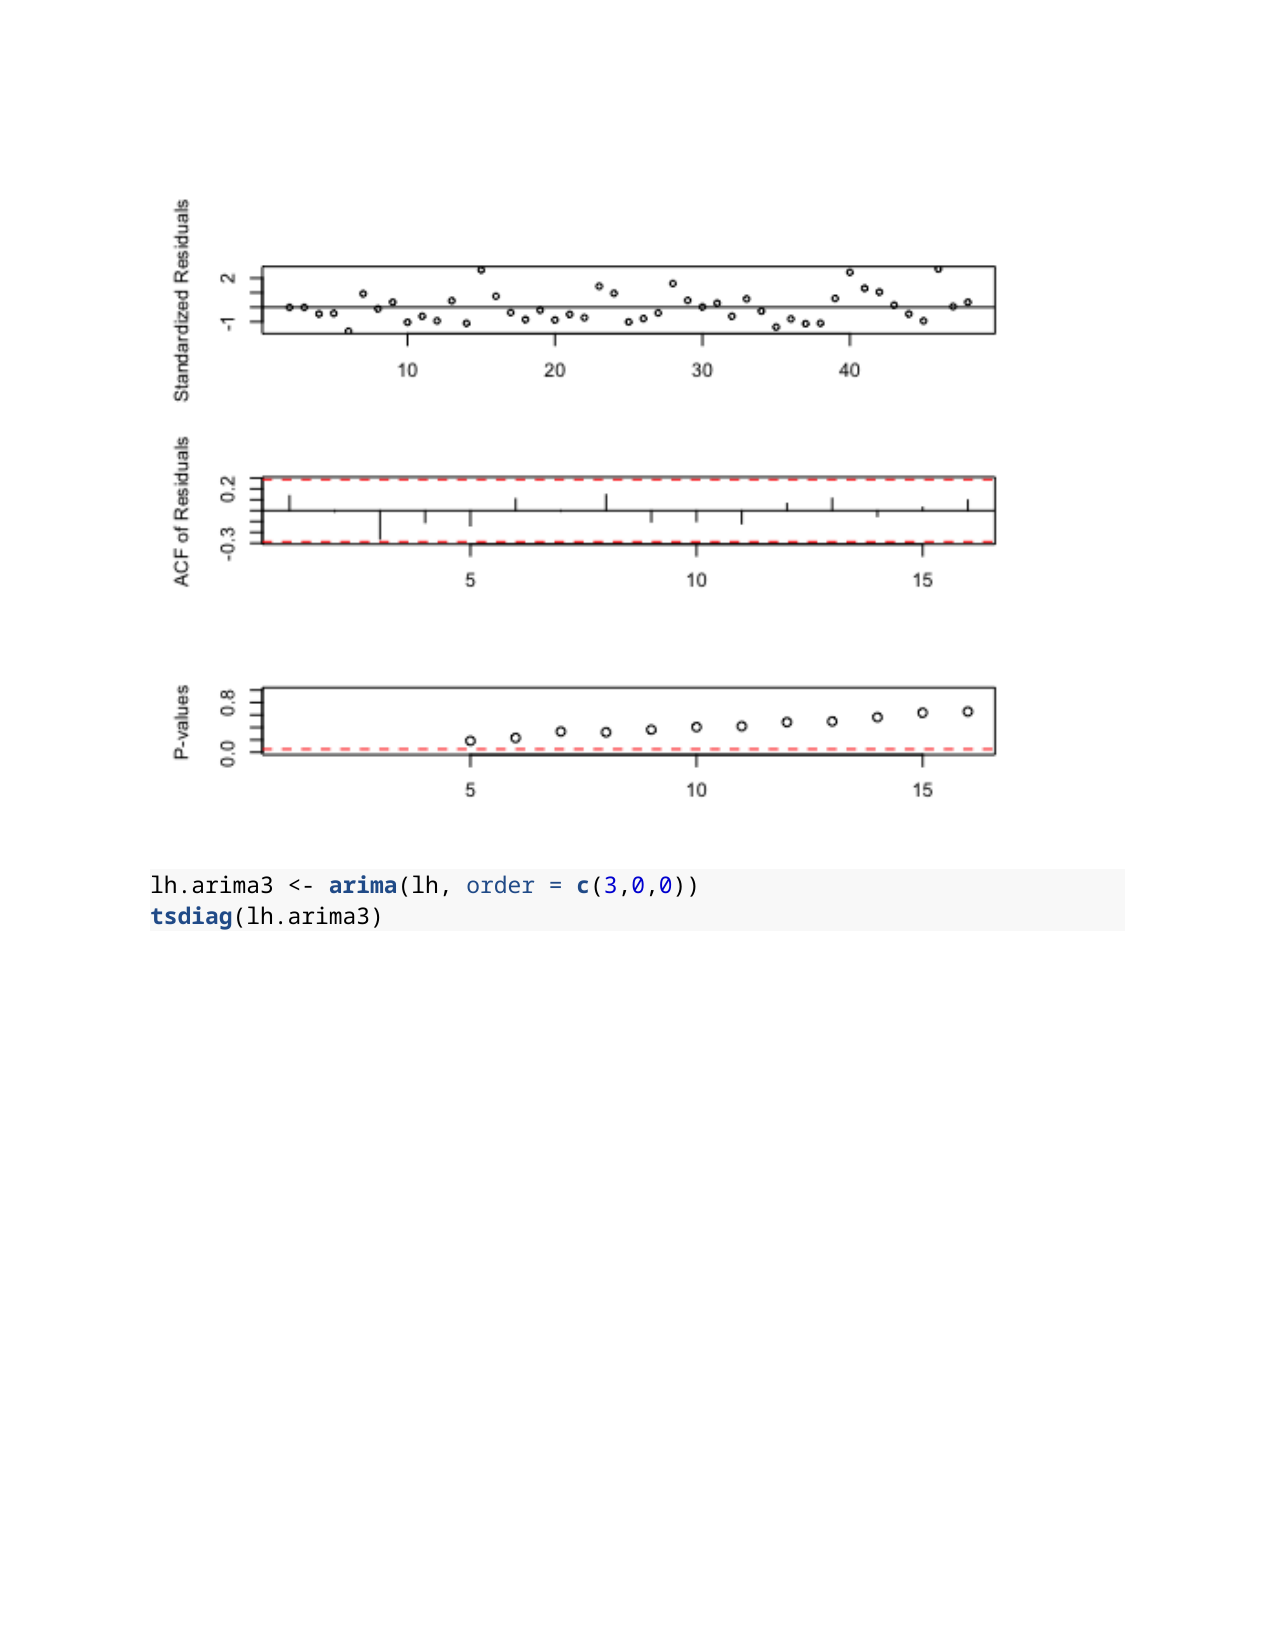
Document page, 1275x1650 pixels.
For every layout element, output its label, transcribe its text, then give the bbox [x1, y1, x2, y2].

picture [168, 150, 1044, 850]
text lh.arima3 <- arima(lh, order = c(3,0,0)) tsdiag(lh.arima3) [384, 869, 1125, 931]
